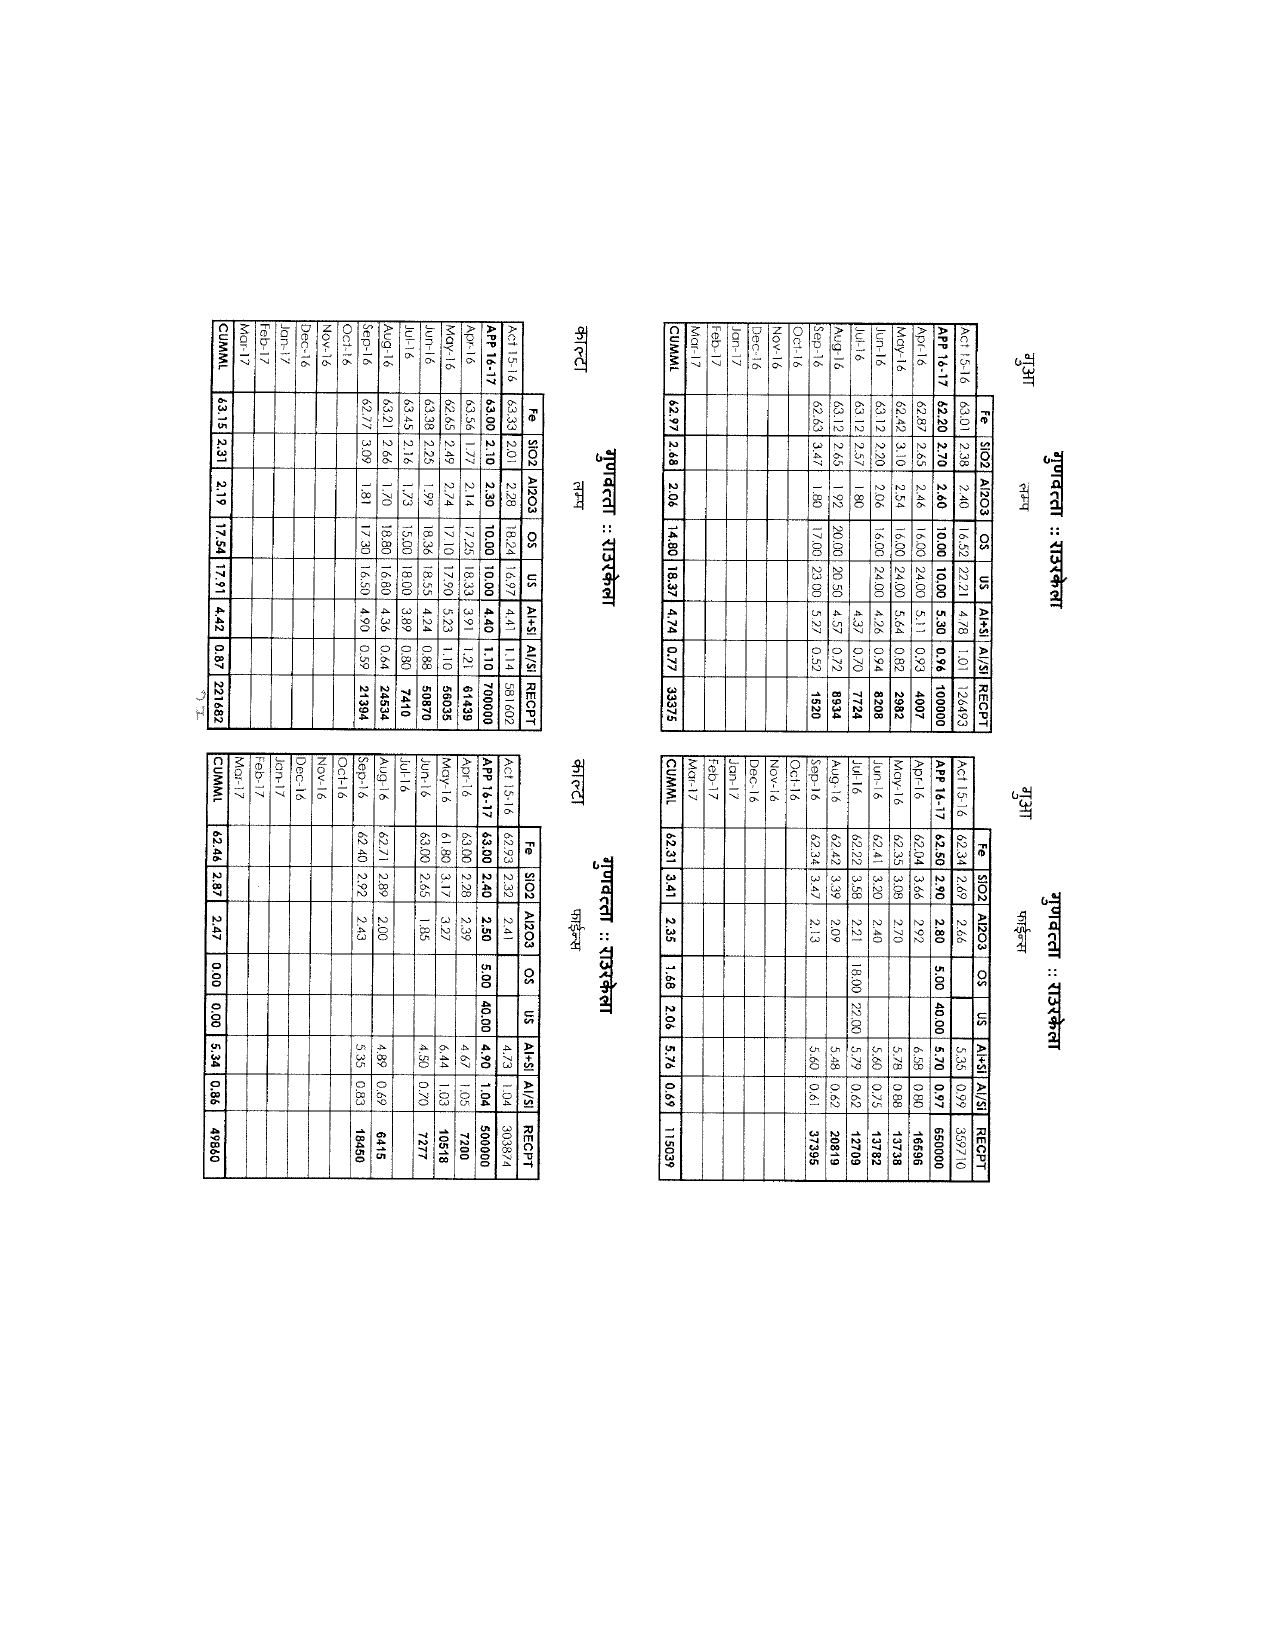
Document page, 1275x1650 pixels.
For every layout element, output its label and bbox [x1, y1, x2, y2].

picture [187, 74, 1082, 1347]
